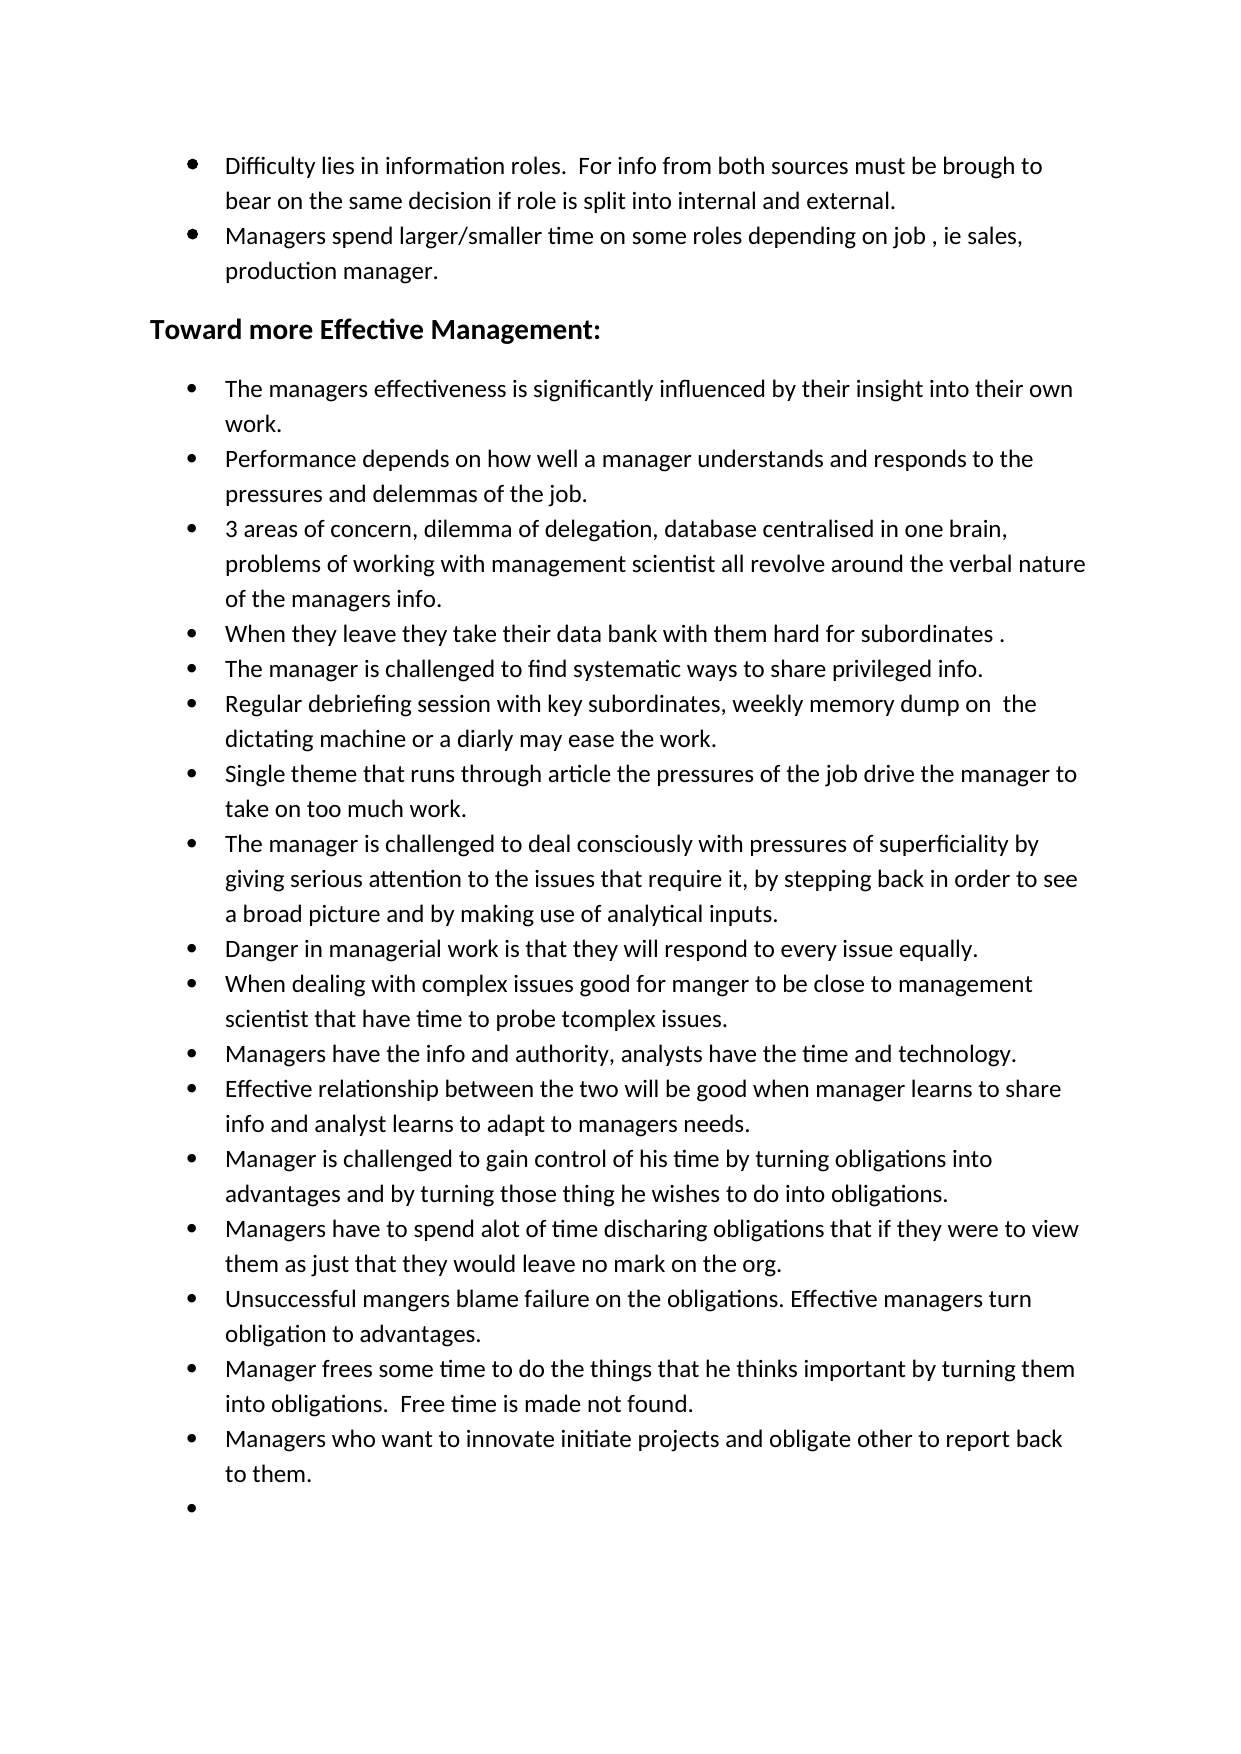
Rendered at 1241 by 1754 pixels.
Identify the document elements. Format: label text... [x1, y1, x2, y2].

list Difficulty lies in information roles. For info from both sources must be brough to bear on the same decision if role is split into internal and external. [187, 150, 1090, 216]
list Performance depends on how well a manager understands and responds to the pressures and delemmas of the job. [187, 443, 1090, 508]
list Managers who want to innovate initiate projects and obligate other to report back to them. [187, 1423, 1090, 1488]
list Managers have to spend alot of time discharing obligations that if they were to view them as just that they would leave no mark on the org. [187, 1213, 1090, 1278]
list Danger in managerial work is that they will respond to every issue equally. [187, 933, 1090, 963]
list Manager frees some time to do the things that he thinks important by turning them into obligations. Free time is made not found. [187, 1353, 1090, 1418]
list When they leave they take their data bank with them hard for subordinates . [187, 618, 1090, 648]
list Regular debriefing session with key subordinates, weekly memory dump on the dictating machine or a diarly may ease the work. [187, 688, 1090, 753]
list Manager is challenged to gain control of his time by turning obligations into advantages and by turning those thing he wishes to do into obligations. [187, 1143, 1090, 1208]
list Unsuccessful mangers blame failure on the obligations. Effective managers turn obligation to advantages. [187, 1283, 1090, 1348]
list Managers spend larger/smaller time on some roles depending on job , ie sales, production manager. [187, 220, 1090, 286]
list Effective relationship between the two will be good when manager learns to share info and analyst learns to adapt to managers needs. [187, 1073, 1090, 1138]
list When dealing with complex issues good for manger to be close to management scientist that have time to probe tcomplex issues. [187, 968, 1090, 1033]
list Managers have the info and authority, analysts have the time and technology. [187, 1038, 1090, 1068]
list The managers effectiveness is significantly influenced by their insight into their own work. [187, 373, 1090, 438]
list 3 areas of concern, dilemma of delegation, database centralised in one brain, problems of working with management scientist all revolve around the verbal nature of the managers info. [187, 513, 1090, 613]
list Single theme that runs through article the pressures of the job drive the manager to take on too much work. [187, 758, 1090, 823]
list The manager is challenged to find systematic ways to share privileged info. [187, 653, 1090, 683]
text Toward more Effective Management: [150, 311, 1090, 347]
list The manager is challenged to deal consciously with pressures of superficiality by giving serious attention to the issues that require it, by stepping back in order to see a broad picture and by making use of analytical inputs. [187, 828, 1090, 928]
